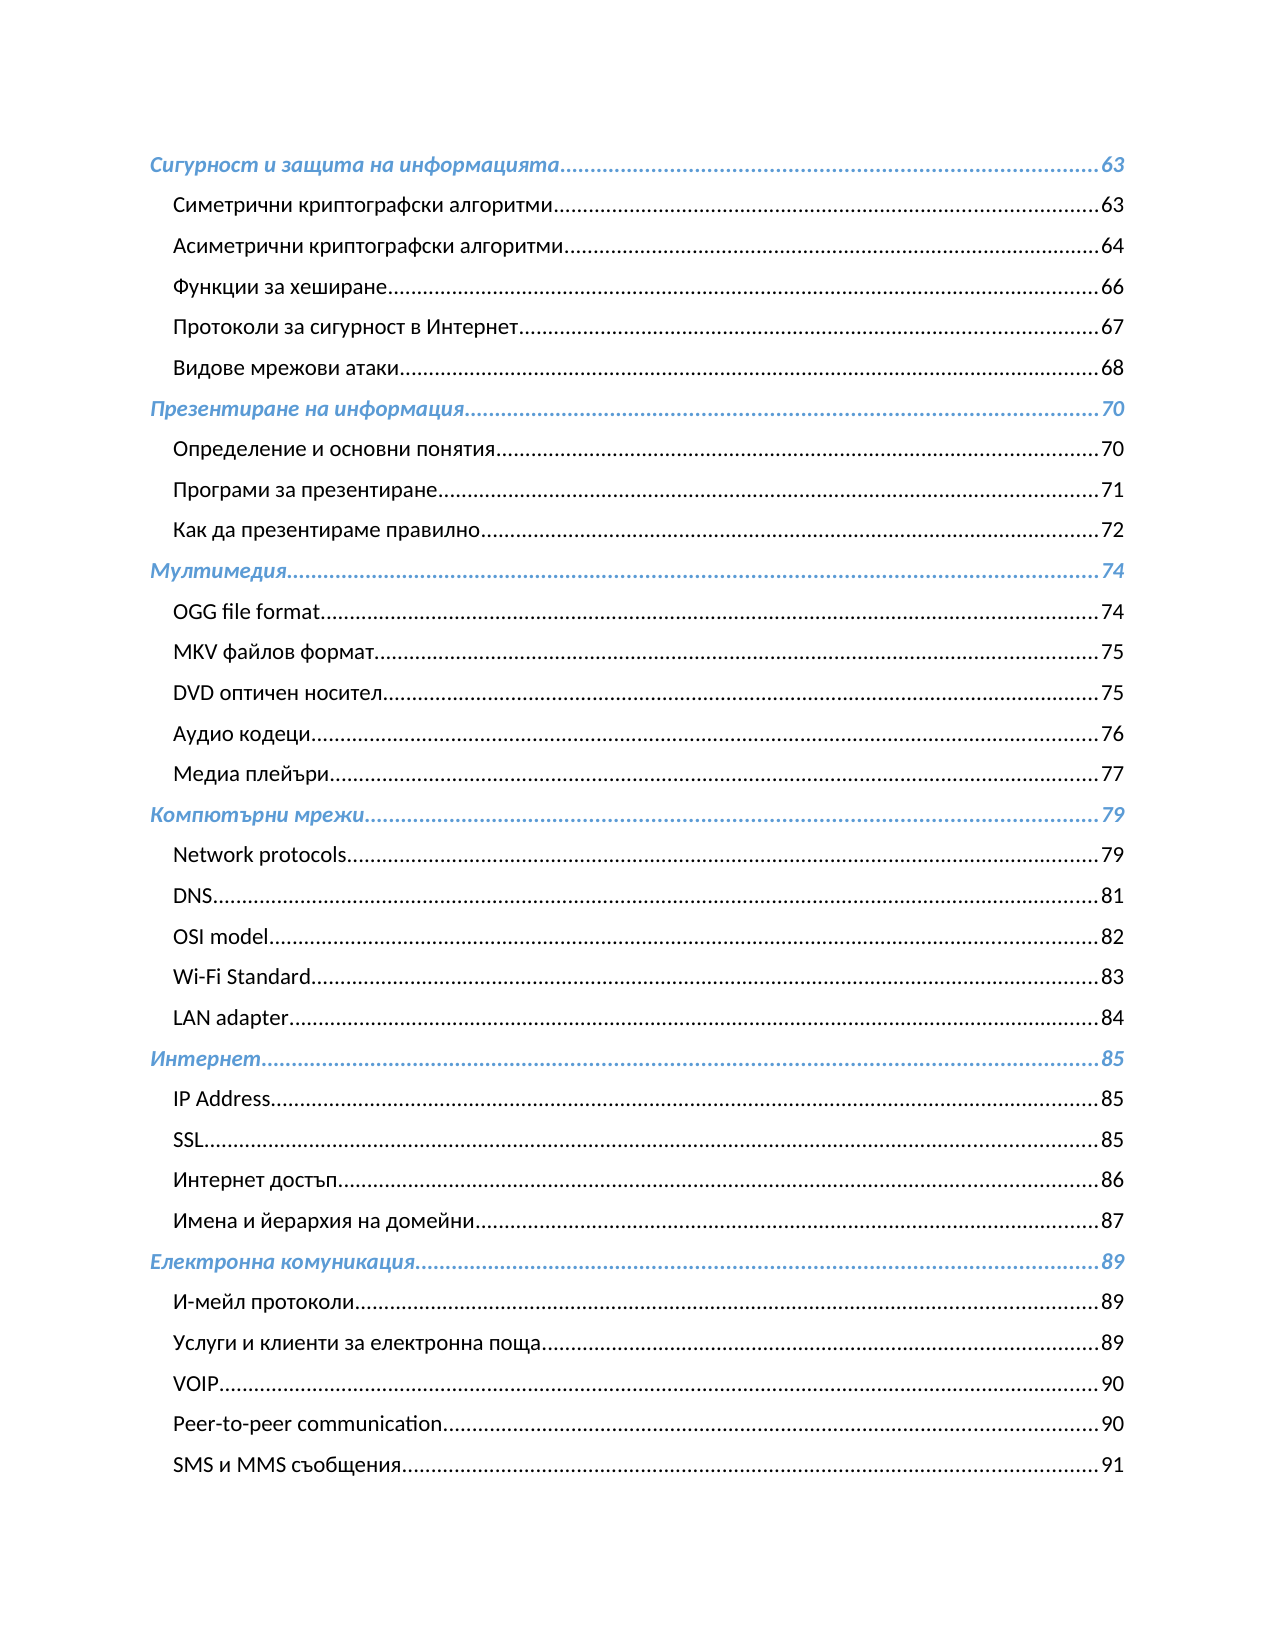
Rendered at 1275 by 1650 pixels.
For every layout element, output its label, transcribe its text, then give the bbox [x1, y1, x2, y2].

text Протоколи за сигурност в Интернет 67 [173, 312, 1125, 341]
text Network protocols 79 [173, 841, 1125, 869]
text Как да презентираме правилно 72 [173, 516, 1125, 544]
text Мултимедия 74 [150, 556, 1125, 584]
text Интернет достъп 86 [173, 1166, 1125, 1194]
text Симетрични криптографски алгоритми 63 [173, 191, 1125, 219]
text MKV файлов формат 75 [173, 637, 1125, 666]
text Видове мрежови атаки 68 [173, 353, 1125, 381]
text DVD оптичен носител 75 [173, 678, 1125, 706]
text Интернет 85 [150, 1044, 1125, 1072]
text DNS 81 [173, 881, 1125, 909]
text Електронна комуникация 89 [150, 1247, 1125, 1275]
text Презентиране на информация 70 [150, 394, 1125, 422]
text Услуги и клиенти за електронна поща 89 [173, 1328, 1125, 1356]
text Peer-to-peer communication 90 [173, 1409, 1125, 1437]
text SSL 85 [173, 1125, 1125, 1153]
text И-мейл протоколи 89 [173, 1287, 1125, 1316]
text Компютърни мрежи 79 [150, 800, 1125, 828]
text Сигурност и защита на информацията 63 [150, 150, 1125, 178]
text Имена и йерархия на домейни 87 [173, 1206, 1125, 1234]
text Функции за хеширане 66 [173, 272, 1125, 300]
text Wi-Fi Standard 83 [173, 962, 1125, 991]
text OGG file format 74 [173, 597, 1125, 625]
text VOIP 90 [173, 1369, 1125, 1397]
text SMS и MMS съобщения 91 [173, 1450, 1125, 1478]
text OSI model 82 [173, 922, 1125, 950]
text LAN adapter 84 [173, 1003, 1125, 1031]
text Аудио кодеци 76 [173, 719, 1125, 747]
text Медиа плейъри 77 [173, 759, 1125, 787]
text Асиметрични криптографски алгоритми 64 [173, 231, 1125, 259]
text Програми за презентиране 71 [173, 475, 1125, 503]
text Определение и основни понятия 70 [173, 434, 1125, 462]
text IP Address 85 [173, 1084, 1125, 1112]
